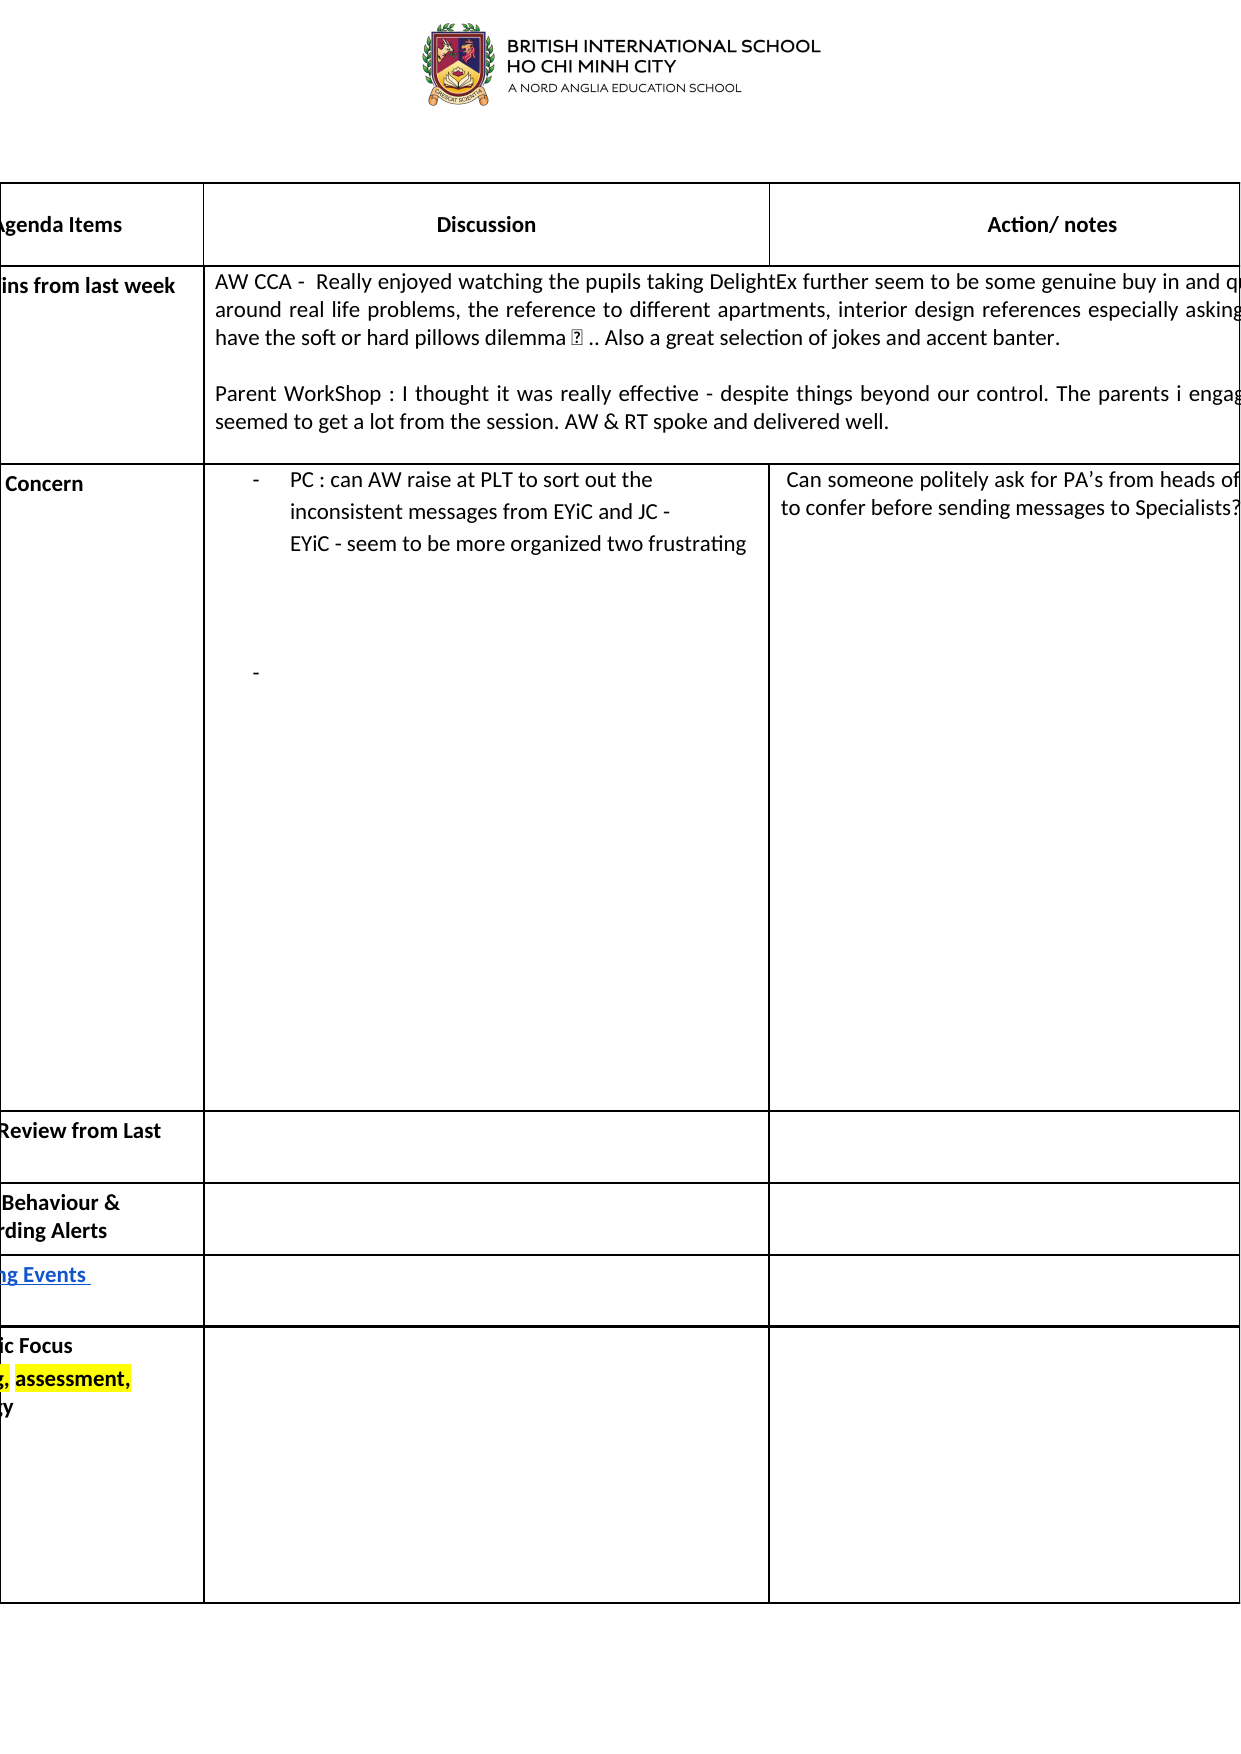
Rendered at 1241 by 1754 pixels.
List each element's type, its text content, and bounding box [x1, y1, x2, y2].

table_header Agenda Items [1, 184, 203, 265]
table_cell AW CCA - Really enjoyed watching the pupils taking DelightEx further seem to be some genuine buy in and questions around real life problems, the reference to different apartments, interior design references especially asking do you have the soft or hard pillows dilemma 🙂 .. Also a great selection of jokes and accent banter. Parent WorkShop : I thought it was really effective - despite things beyond our control. The parents i engaged with seemed to get a lot from the session. AW & RT spoke and delivered well. [205, 267, 1239, 463]
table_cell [1, 1328, 203, 1602]
table_cell Actions Review from Last Week [1, 1112, 203, 1182]
table_header Action/ notes [770, 184, 1239, 265]
table_cell [205, 1112, 768, 1182]
table_cell Can someone politely ask for PA’s from heads of campus to confer before sending messages to Specialists? [770, 465, 1239, 1110]
table_cell Student Behaviour & Safeguarding Alerts [1, 1184, 203, 1253]
table_cell [770, 1112, 1239, 1182]
table_cell [205, 1256, 768, 1325]
table_cell Quick Wins from last week [1, 267, 203, 463]
table_cell Upcoming Events [1, 1256, 203, 1325]
table_cell PC : can AW raise at PLT to sort out the inconsistent messages from EYiC and JC - EYiC - seem to be more organized two frustrating [205, 465, 768, 1110]
table_cell Areas of Concern [1, 465, 203, 1110]
table_header Discussion [204, 184, 769, 265]
table_cell [205, 1328, 768, 1602]
table_cell [770, 1184, 1239, 1253]
table_cell [770, 1328, 1239, 1602]
picture [415, 18, 824, 114]
table_cell [770, 1256, 1239, 1325]
table_cell [205, 1184, 768, 1253]
